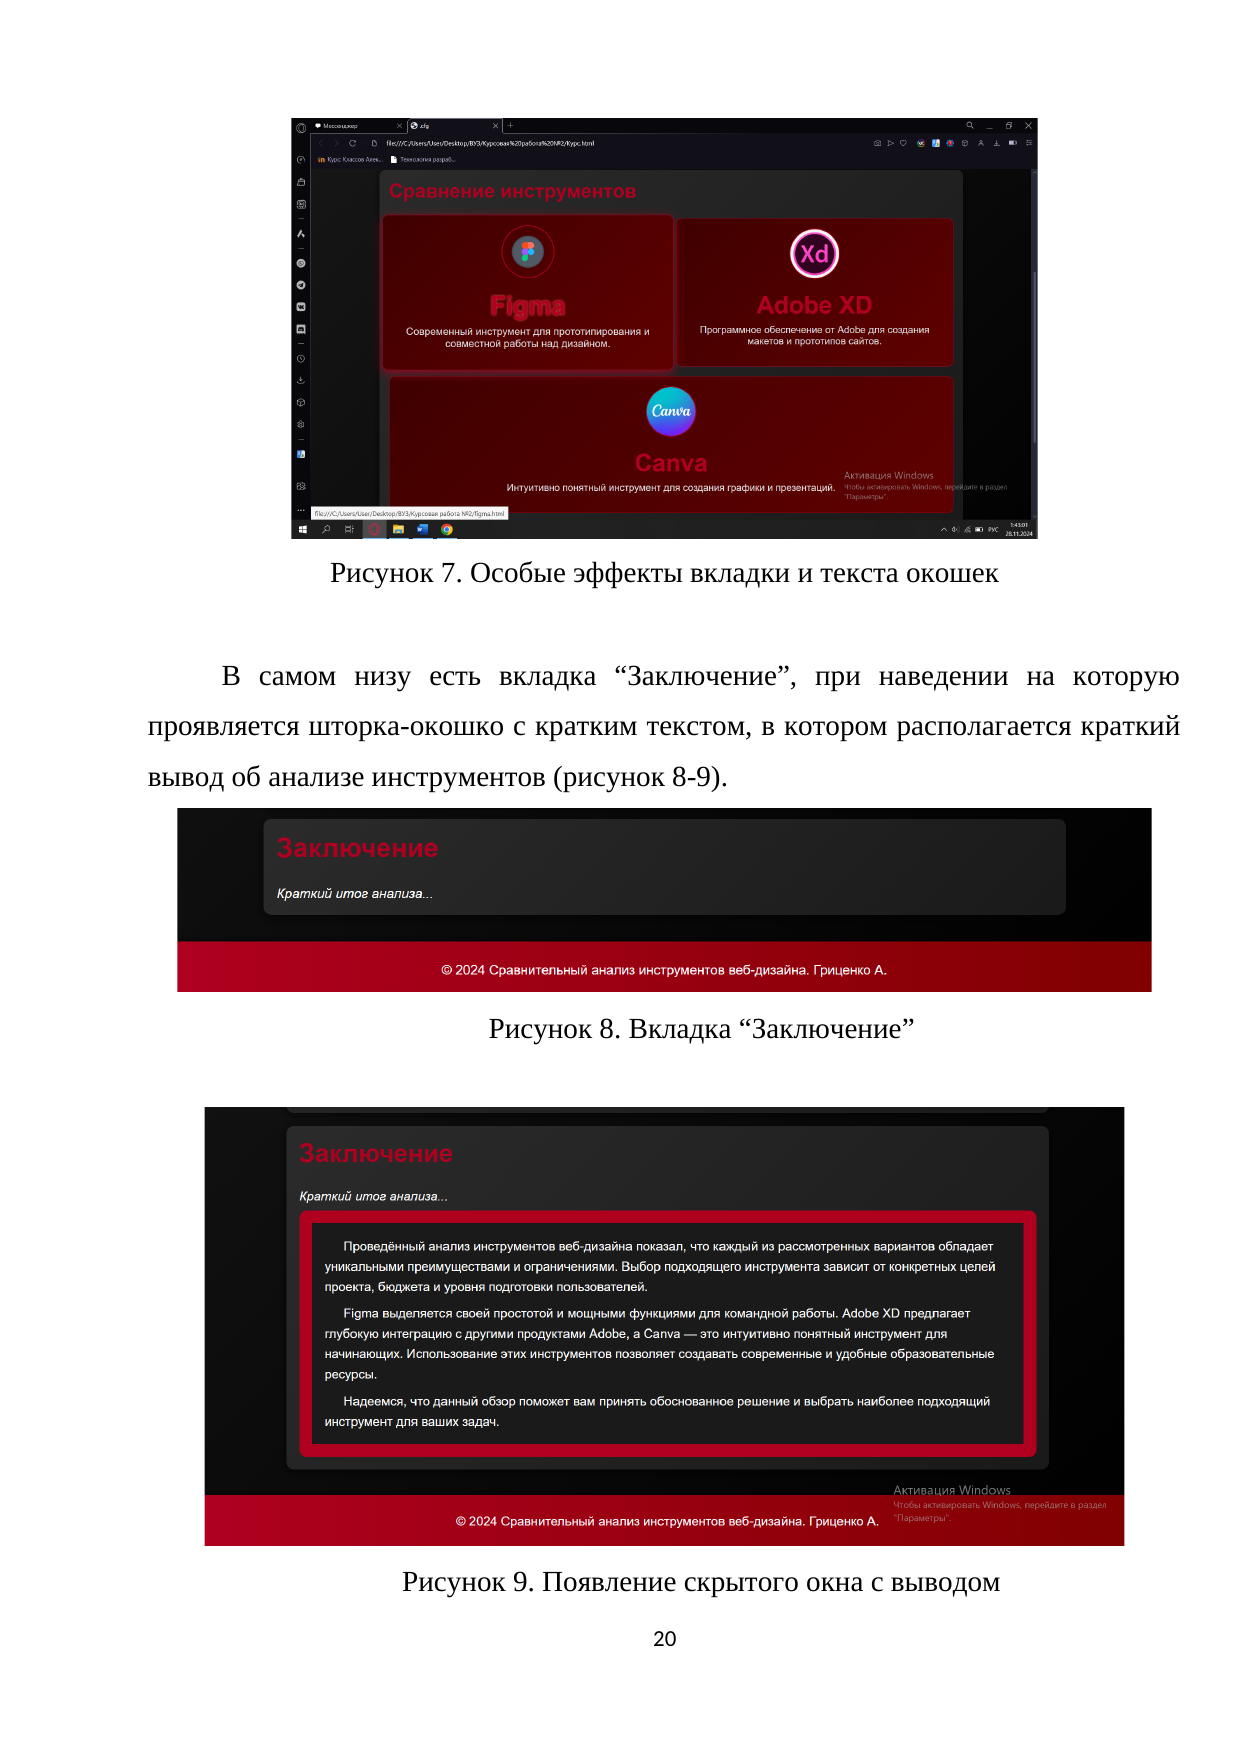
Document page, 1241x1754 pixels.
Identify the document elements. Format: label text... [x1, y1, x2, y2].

text Рисунок 8. Вкладка “Заключение” [148, 1011, 1181, 1044]
text В самом низу есть вкладка “Заключение”, при наведении на которую проявляется шторка-окошко с кратким текстом, в котором располагается краткий вывод об анализе инструментов (рисунок 8-9). [148, 658, 1181, 792]
picture [177, 808, 1152, 992]
picture [204, 1107, 1125, 1546]
text Рисунок 7. Особые эффекты вкладки и текста окошек [148, 555, 1181, 588]
picture [291, 118, 1038, 539]
text Рисунок 9. Появление скрытого окна с выводом [148, 1564, 1181, 1598]
